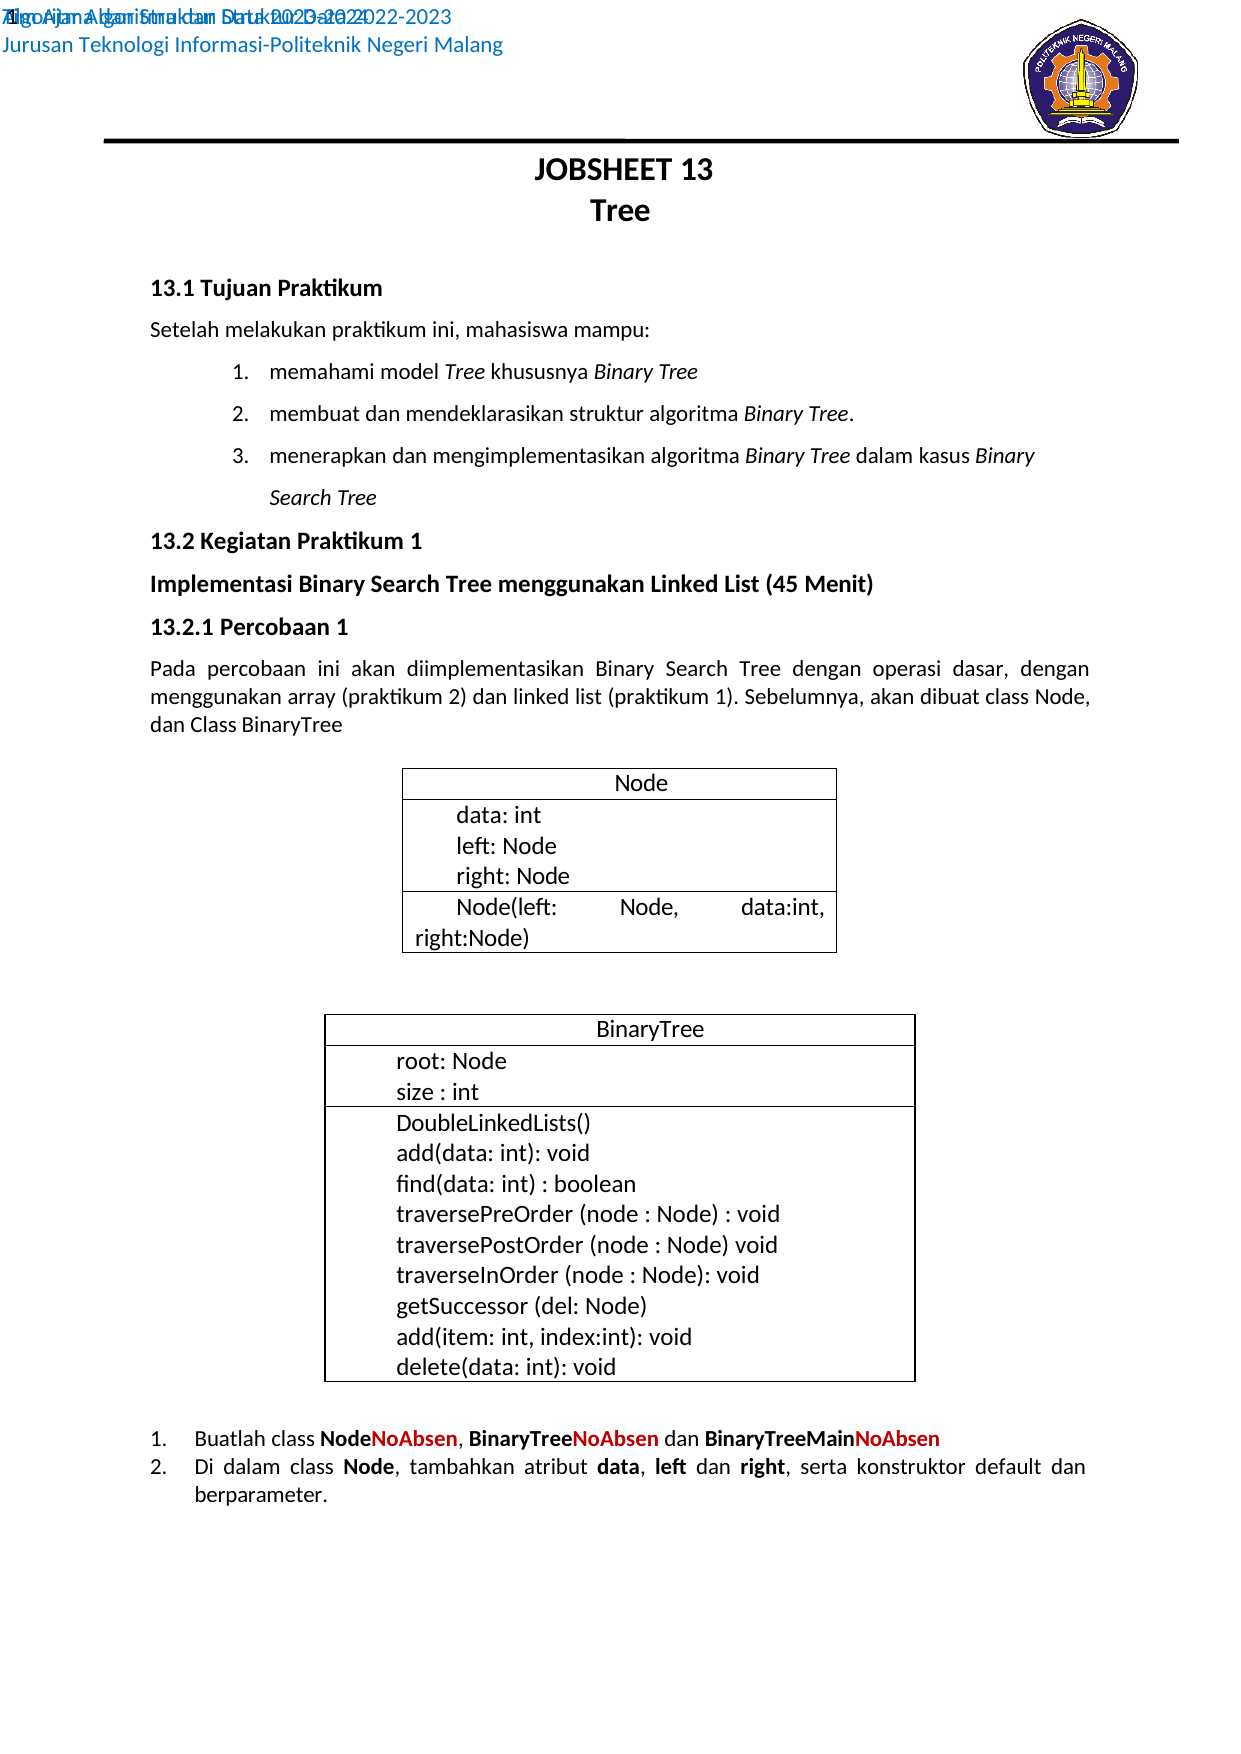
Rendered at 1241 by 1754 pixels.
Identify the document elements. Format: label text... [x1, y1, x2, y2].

text Pada percobaan ini akan diimplementasikan Binary Search Tree dengan operasi dasar, dengan menggunakan array (praktikum 2) dan linked list (praktikum 1). Sebelumnya, akan dibuat class Node, dan Class BinaryTree [150, 654, 1091, 738]
text Setelah melakukan praktikum ini, mahasiswa mampu: [150, 315, 1103, 343]
picture [1023, 19, 1138, 138]
list membuat dan mendeklarasikan struktur algoritma Binary Tree. [232, 399, 1103, 427]
table_cell DoubleLinkedLists() add(data: int): void find(data: int) : boolean traversePreOrder (node : Node) : void traversePostOrder (node : Node) void traverseInOrder (node : Node): void getSuccessor (del: Node) add(item: int, index:int): void delete(data: int): void [326, 1107, 914, 1381]
list Di dalam class Node, tambahkan atribut data, left dan right, serta konstruktor default dan berparameter. [150, 1453, 1091, 1508]
title Tree [145, 189, 1095, 229]
title JOBSHEET 13 [147, 148, 1101, 189]
list menerapkan dan mengimplementasikan algoritma Binary Tree dalam kasus Binary Search Tree [232, 441, 1091, 511]
list Percobaan 1 [150, 611, 1103, 641]
text Implementasi Binary Search Tree menggunakan Linked List (45 Menit) [150, 568, 1103, 598]
list Kegiatan Praktikum 1 [150, 525, 1103, 555]
table_header BinaryTree [326, 1015, 914, 1044]
table_cell root: Node size : int [326, 1046, 914, 1106]
table_cell data: int left: Node right: Node [403, 800, 836, 891]
list memahami model Tree khususnya Binary Tree [232, 357, 1103, 385]
table_header Node [403, 769, 836, 799]
list Tujuan Praktikum [150, 272, 1103, 303]
table_cell Node(left: Node, data:int, right:Node) [403, 892, 836, 952]
list Buatlah class NodeNoAbsen, BinaryTreeNoAbsen dan BinaryTreeMainNoAbsen [150, 1424, 1103, 1452]
